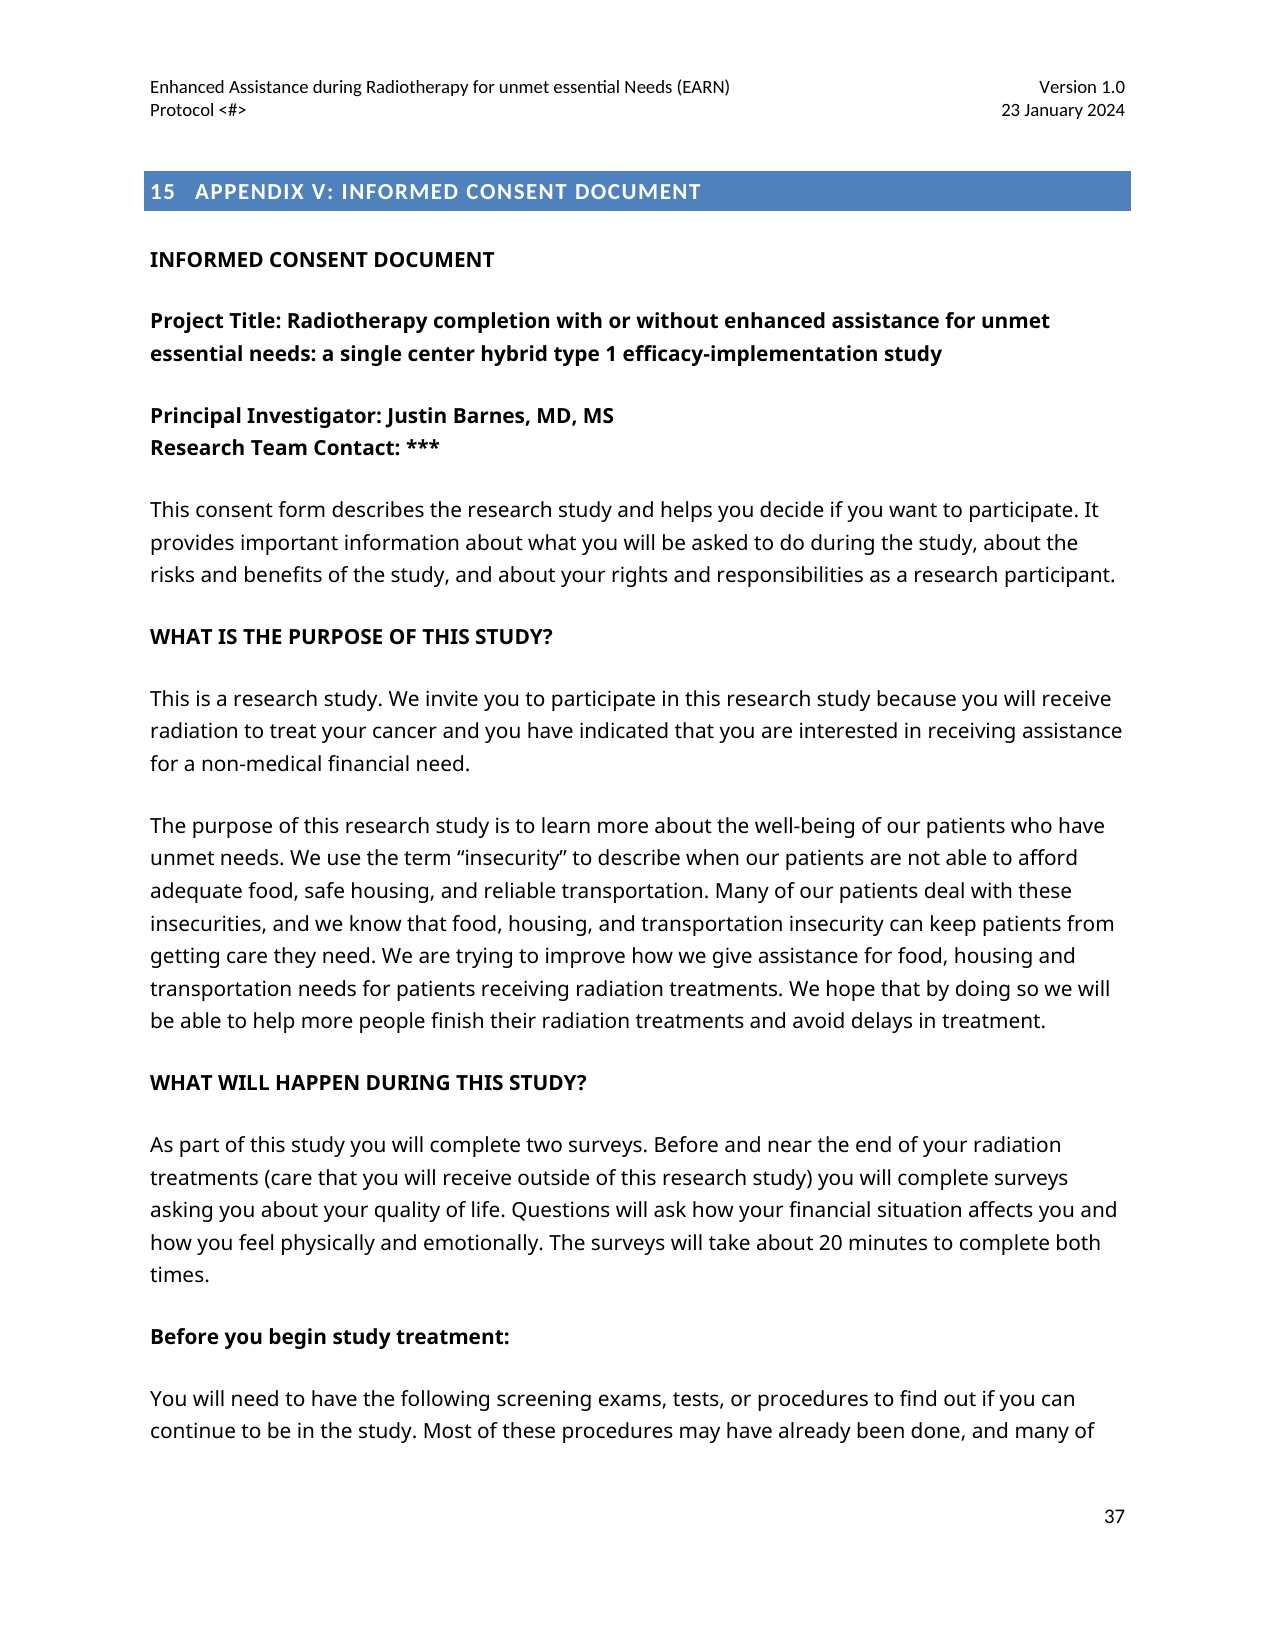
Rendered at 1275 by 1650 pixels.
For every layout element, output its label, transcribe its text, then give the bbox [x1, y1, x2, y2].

text The purpose of this research study is to learn more about the well-being of our patients who have unmet needs. We use the term “insecurity” to describe when our patients are not able to afford adequate food, safe housing, and reliable transportation. Many of our patients deal with these insecurities, and we know that food, housing, and transportation insecurity can keep patients from getting care they need. We are trying to improve how we give assistance for food, housing and transportation needs for patients receiving radiation treatments. We hope that by doing so we will be able to help more people finish their radiation treatments and avoid delays in treatment. [150, 811, 1125, 1035]
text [150, 1384, 1125, 1445]
text INFORMED CONSENT DOCUMENT [150, 245, 1125, 273]
text Principal Investigator: Justin Barnes, MD, MS Research Team Contact: *** [150, 401, 1125, 462]
text Project Title: Radiotherapy completion with or without enhanced assistance for unmet essential needs: a single center hybrid type 1 efficacy-implementation study [150, 306, 1125, 367]
text As part of this study you will complete two surveys. Before and near the end of your radiation treatments (care that you will receive outside of this research study) you will complete surveys asking you about your quality of life. Questions will ask how your financial situation affects you and how you feel physically and emotionally. The surveys will take about 20 minutes to complete both times. [150, 1130, 1125, 1289]
text This consent form describes the research study and helps you decide if you want to participate. It provides important information about what you will be asked to do during the study, about the risks and benefits of the study, and about your rights and responsibilities as a research participant. [150, 495, 1125, 589]
text This is a research study. We invite you to participate in this research study because you will receive radiation to treat your cancer and you have indicated that you are interested in receiving assistance for a non-medical financial need. [150, 684, 1125, 778]
text WHAT WILL HAPPEN DURING THIS STUDY? [150, 1068, 1125, 1097]
subtitle APPENDIX V: Informed consent document [150, 177, 1125, 205]
text WHAT IS THE PURPOSE OF THIS STUDY? [150, 622, 1125, 651]
text Before you begin study treatment: [150, 1322, 1125, 1351]
